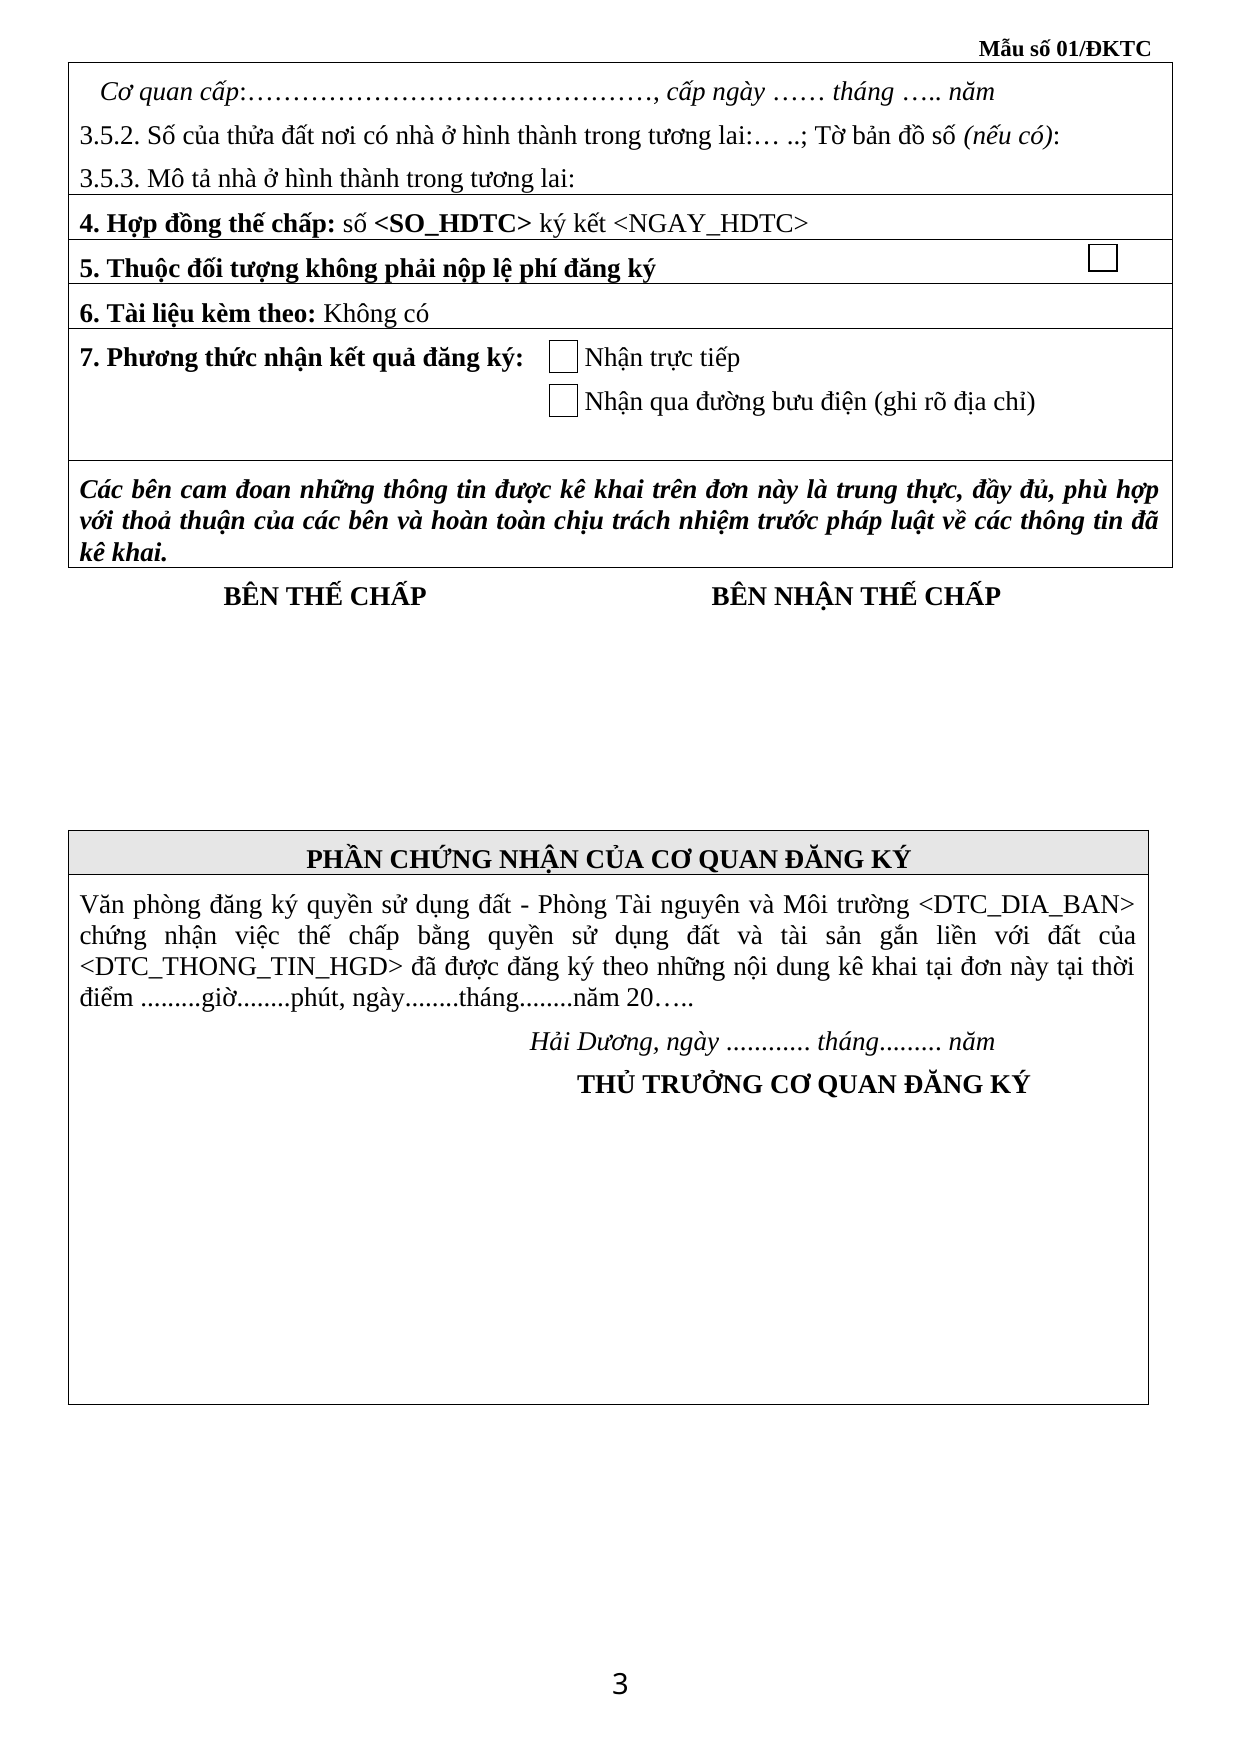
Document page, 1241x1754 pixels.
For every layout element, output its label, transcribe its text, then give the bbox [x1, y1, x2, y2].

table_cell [69, 63, 1172, 194]
table_cell 4. Hợp đồng thế chấp: số <SO_HDTC> ký kết <NGAY_HDTC> [69, 195, 1172, 238]
table_cell Văn phòng đăng ký quyền sử dụng đất - Phòng Tài nguyên và Môi trường <DTC_DIA_BAN> chứng nhận việc thế chấp bằng quyền sử dụng đất và tài sản gắn liền với đất của <DTC_THONG_TIN_HGD> đã được đăng ký theo những nội dung kê khai tại đơn này tại thời điểm .........giờ........phút, ngày........tháng........năm 20….. Hải Dương, ngày tháng năm THỦ TRƯỞNG CƠ QUAN ĐĂNG KÝ [69, 875, 1148, 1404]
table_cell 6. Tài liệu kèm theo: Không có [69, 284, 1172, 328]
table_cell 5. Thuộc đối tượng không phải nộp lệ phí đăng ký [69, 240, 1172, 283]
table_cell Nhận trực tiếp Nhận qua đường bưu điện (ghi rõ địa chỉ) [537, 329, 1172, 460]
table_cell 7. Phương thức nhận kết quả đăng ký: [69, 329, 537, 460]
table_cell PHẦN CHỨNG NHẬN CỦA CƠ QUAN ĐĂNG KÝ [69, 831, 1148, 874]
table_cell BÊN NHẬN THẾ CHẤP [581, 568, 1131, 830]
table_cell Các bên cam đoan những thông tin được kê khai trên đơn này là trung thực, đầy đủ, phù hợp với thoả thuận của các bên và hoàn toàn chịu trách nhiệm trước pháp luật về các thông tin đã kê khai. [69, 461, 1172, 567]
table_cell BÊN THẾ CHẤP [68, 568, 581, 830]
